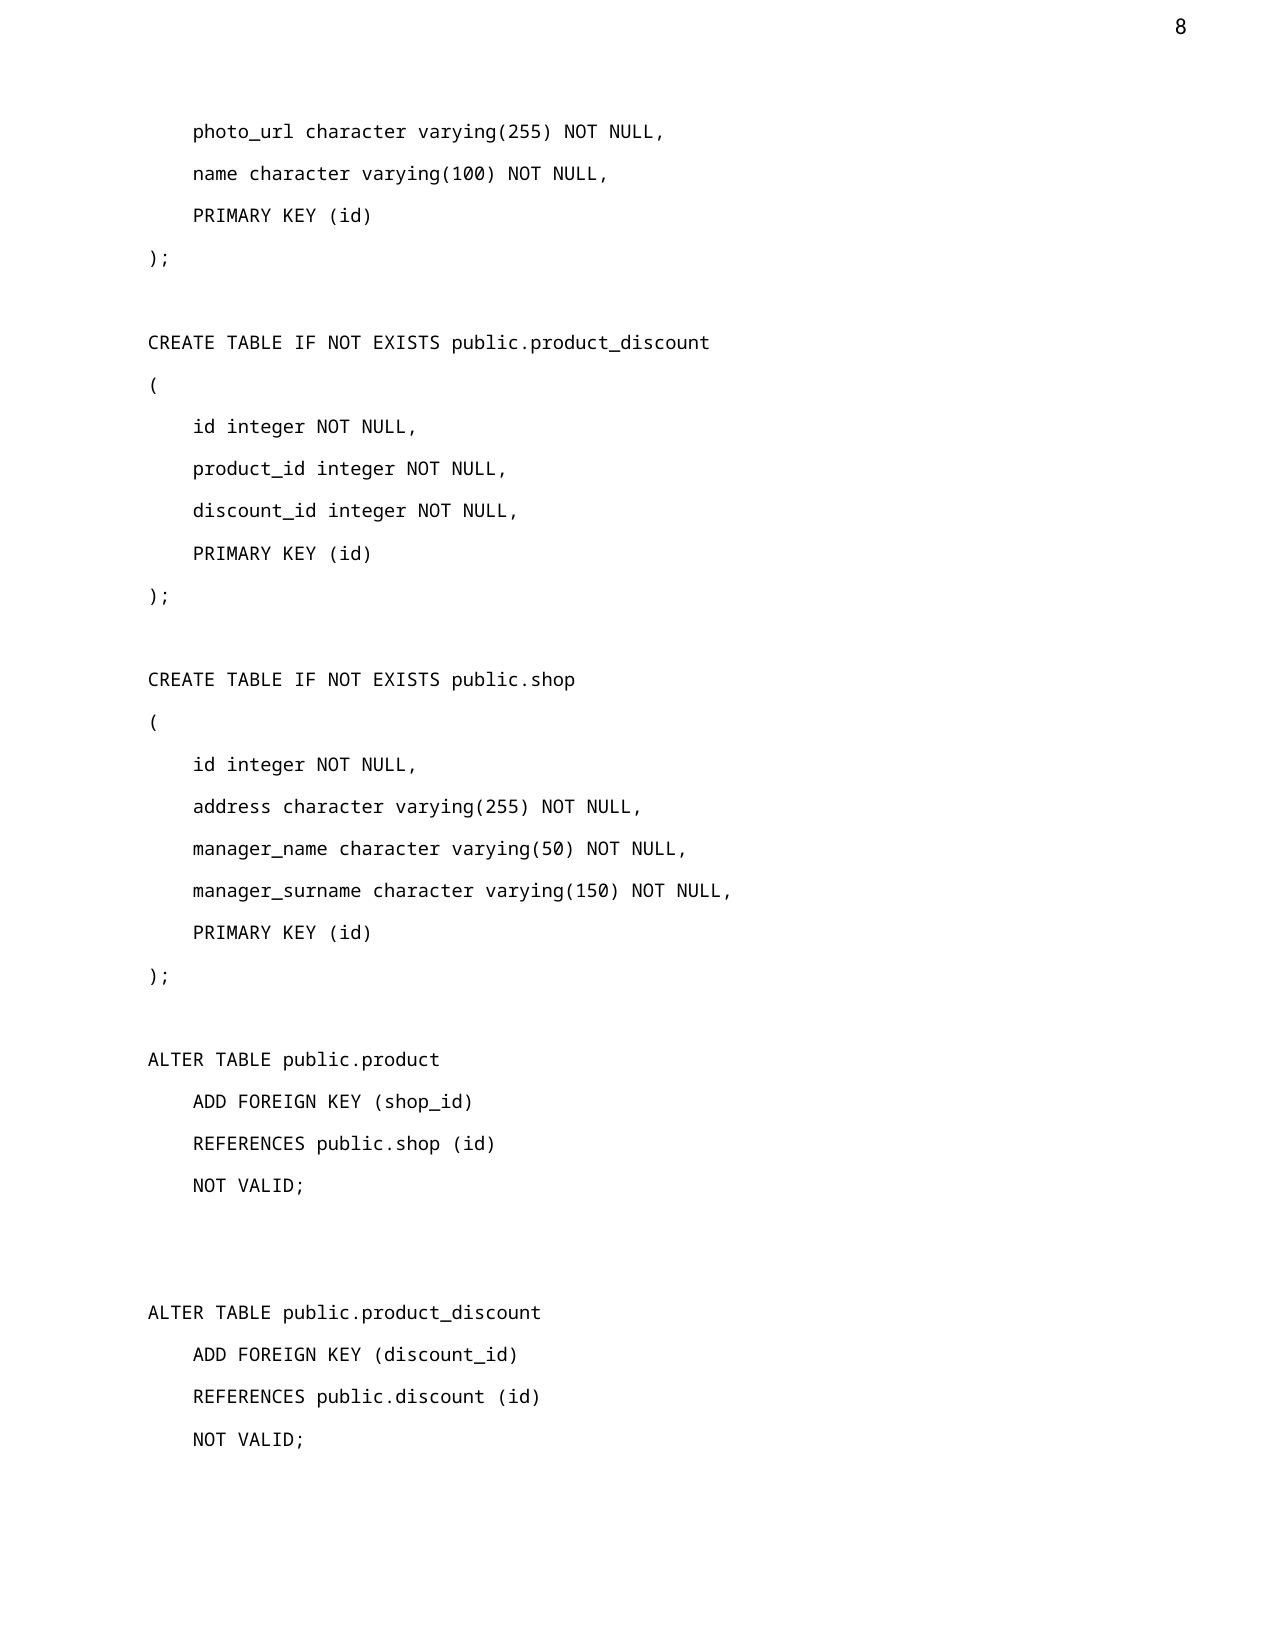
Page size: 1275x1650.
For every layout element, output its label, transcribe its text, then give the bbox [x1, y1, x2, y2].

text product_id integer NOT NULL, [148, 456, 1186, 481]
text CREATE TABLE IF NOT EXISTS public.shop [148, 667, 1186, 692]
text ( [148, 371, 1186, 397]
text ADD FOREIGN KEY (shop_id) [148, 1088, 1186, 1114]
text manager_name character varying(50) NOT NULL, [148, 835, 1186, 861]
text address character varying(255) NOT NULL, [148, 793, 1186, 819]
text manager_surname character varying(150) NOT NULL, [148, 877, 1186, 903]
text ); [148, 582, 1186, 608]
text ( [148, 709, 1186, 734]
text NOT VALID; [148, 1426, 1186, 1451]
text discount_id integer NOT NULL, [148, 498, 1186, 523]
text PRIMARY KEY (id) [148, 920, 1186, 945]
text ALTER TABLE public.product [148, 1046, 1186, 1072]
text ); [148, 245, 1186, 270]
text PRIMARY KEY (id) [148, 202, 1186, 228]
text REFERENCES public.discount (id) [148, 1384, 1186, 1409]
text PRIMARY KEY (id) [148, 540, 1186, 566]
text CREATE TABLE IF NOT EXISTS public.product_discount [148, 329, 1186, 354]
text ); [148, 962, 1186, 987]
text ADD FOREIGN KEY (discount_id) [148, 1342, 1186, 1367]
text photo_url character varying(255) NOT NULL, [148, 118, 1186, 144]
text ALTER TABLE public.product_discount [148, 1299, 1186, 1325]
text NOT VALID; [148, 1173, 1186, 1198]
text id integer NOT NULL, [148, 751, 1186, 776]
text REFERENCES public.shop (id) [148, 1131, 1186, 1156]
text name character varying(100) NOT NULL, [148, 160, 1186, 186]
text id integer NOT NULL, [148, 413, 1186, 439]
